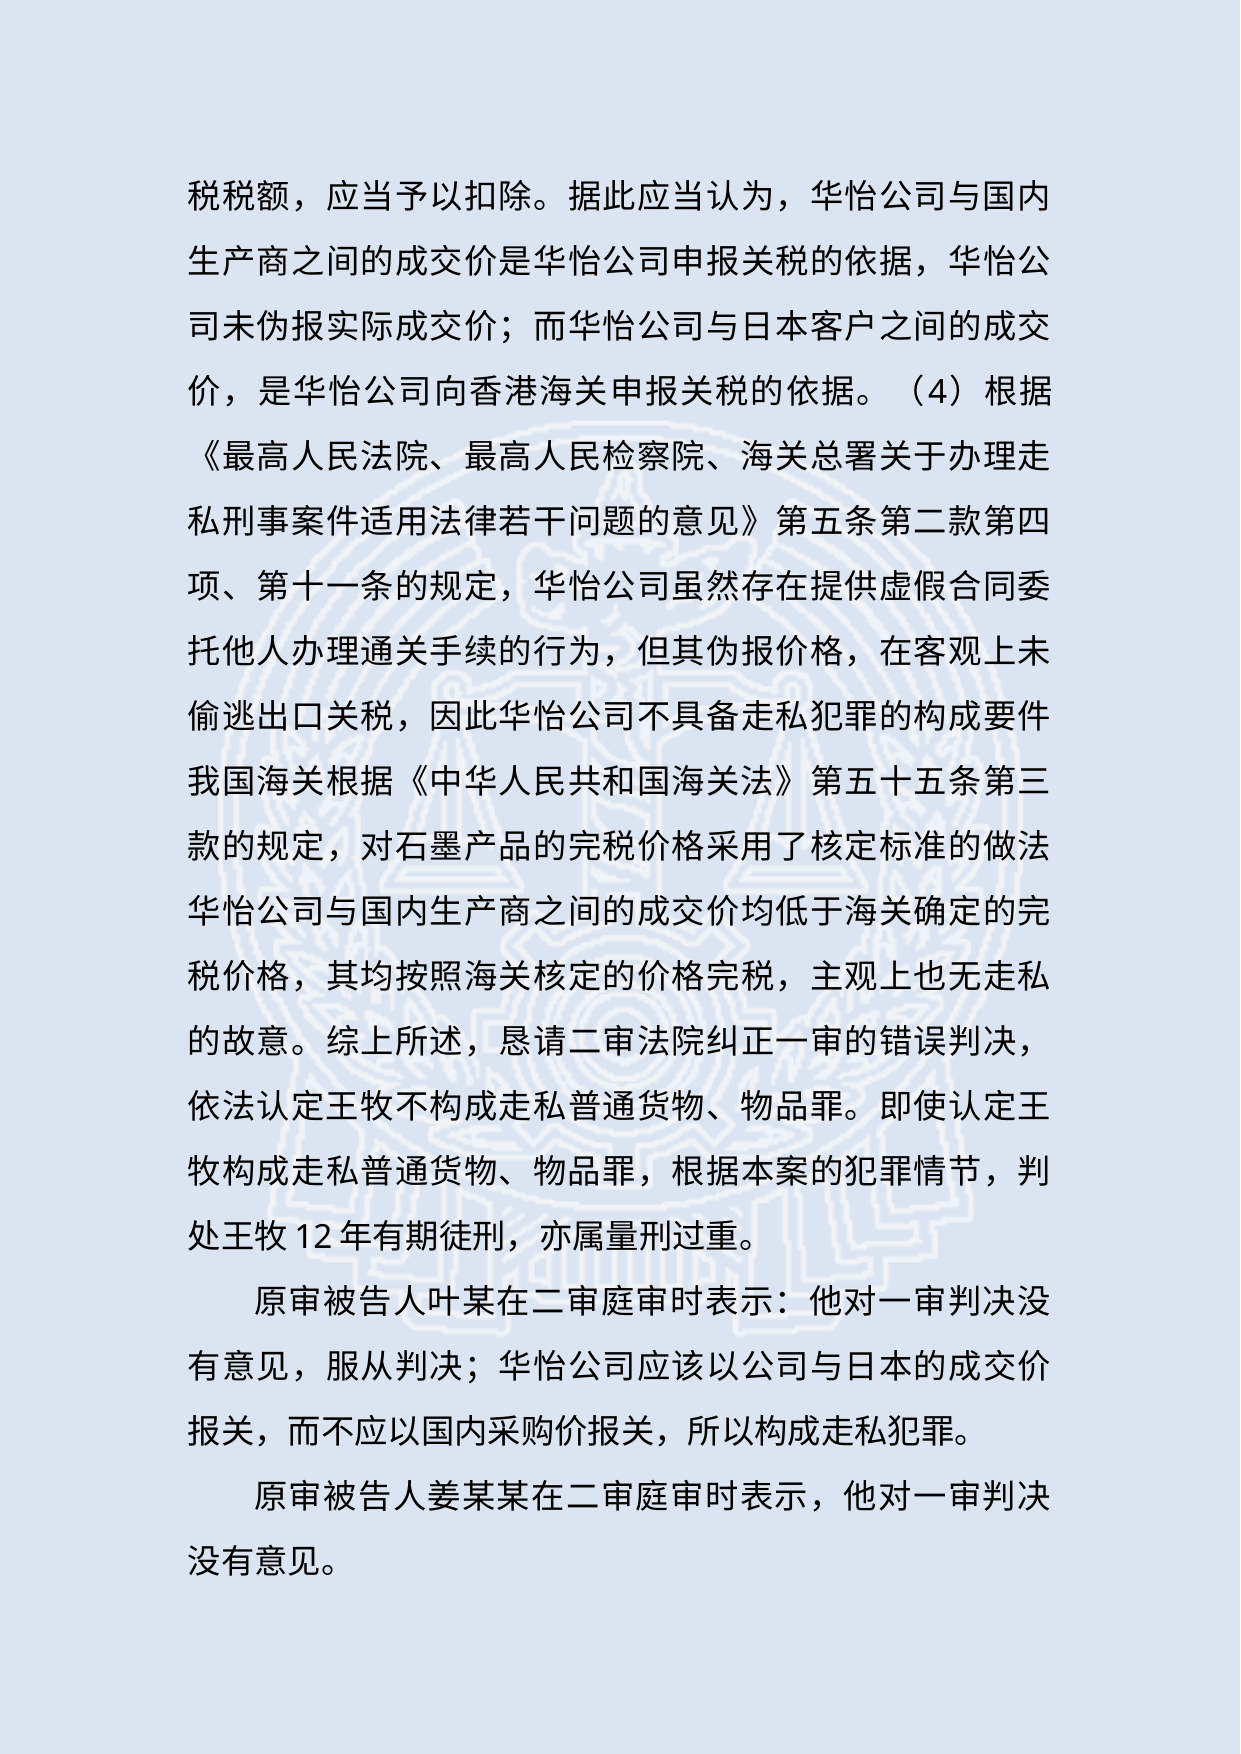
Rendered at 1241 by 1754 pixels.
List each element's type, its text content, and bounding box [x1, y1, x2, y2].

text 原审被告人姜某某在二审庭审时表示，他对一审判决没有意见。 [187, 1462, 1053, 1592]
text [187, 162, 1053, 1267]
text 原审被告人叶某在二审庭审时表示：他对一审判决没有意见，服从判决；华怡公司应该以公司与日本的成交价报关，而不应以国内采购价报关，所以构成走私犯罪。 [187, 1267, 1053, 1462]
